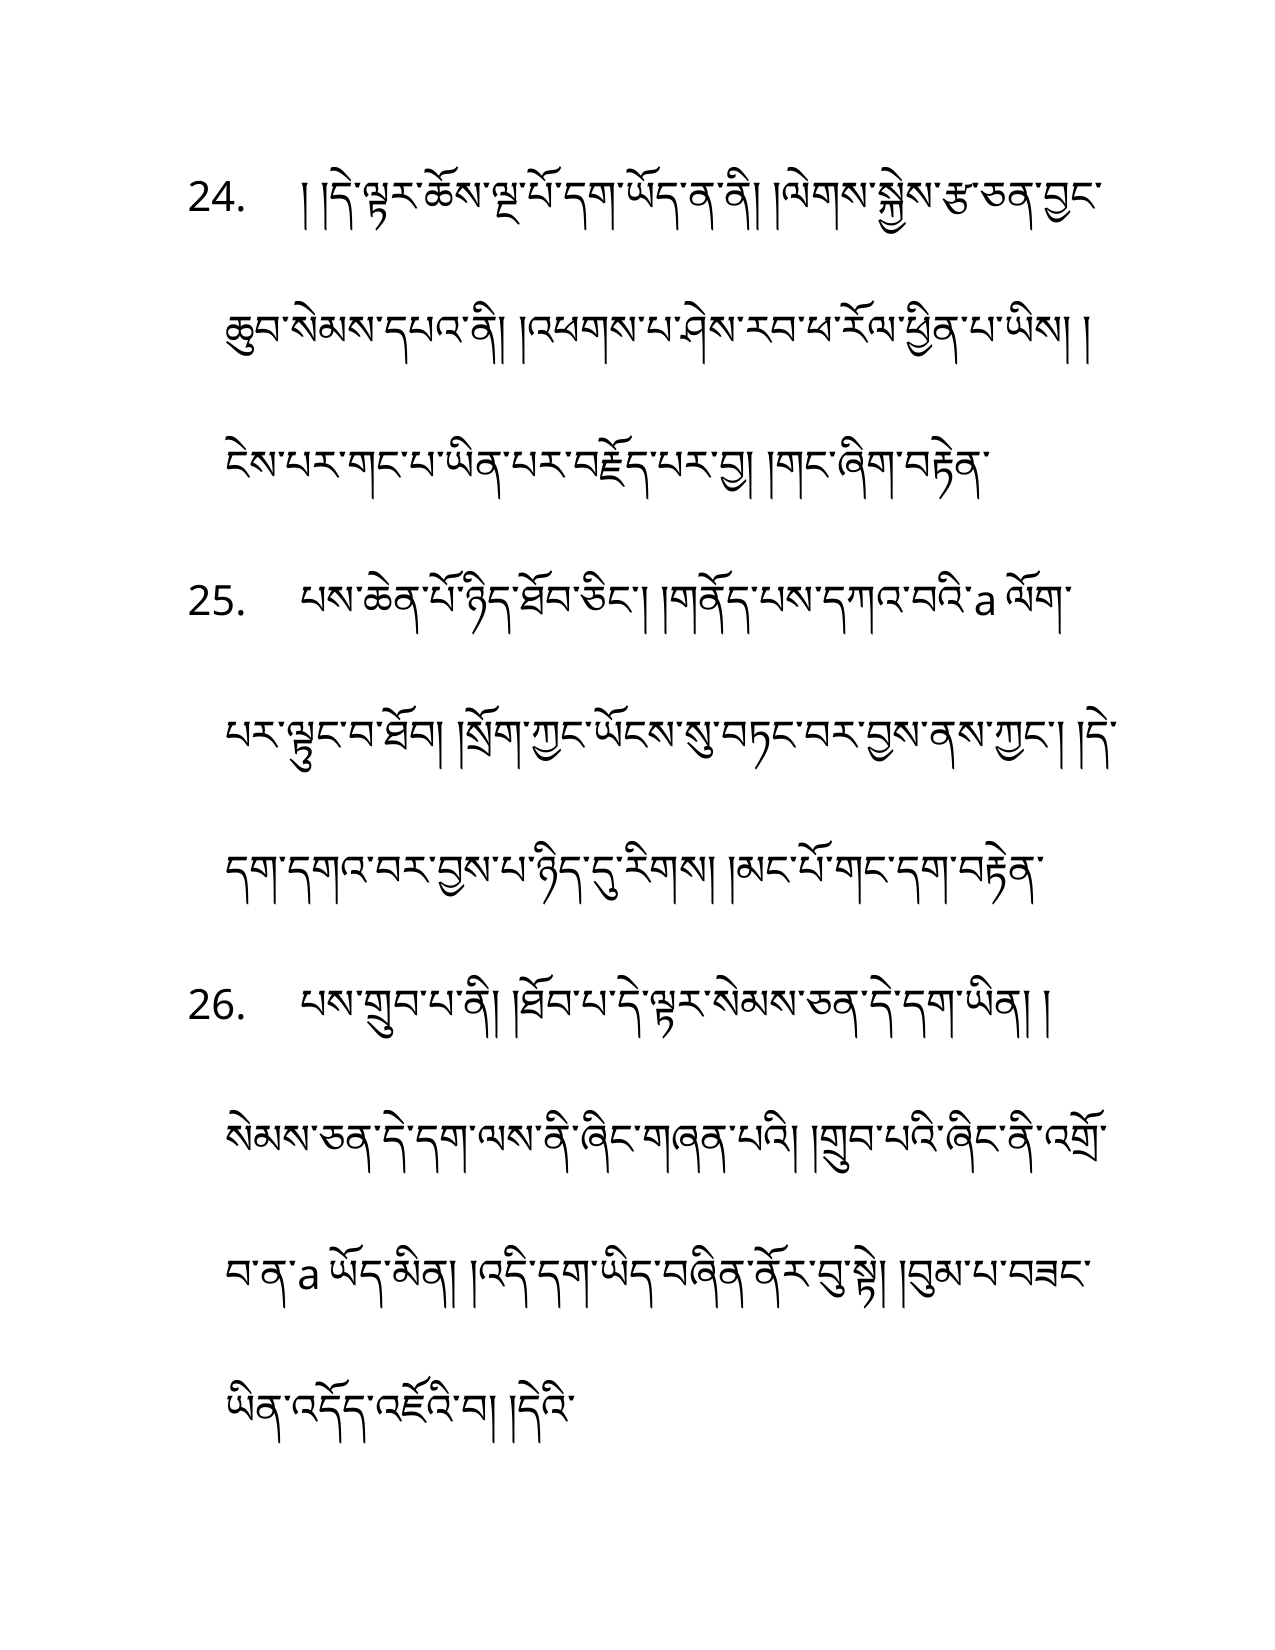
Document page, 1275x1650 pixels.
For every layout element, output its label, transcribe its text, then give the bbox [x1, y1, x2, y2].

list ། །དེ་ལྟར་ཆོས་ལྔ་པོ་དག་ཡོད་ན་ནི། །ལེགས་སྐྱེས་རྩ་ཅན་བྱང་ཆུབ་སེམས་དཔའ་ནི། །འཕགས་པ་ཤེས་རབ་ཕ་རོལ་ཕྱིན་པ་ཡིས། །ངེས་པར་གང་པ་ཡིན་པར་བརྗོད་པར་བྱ། །གང་ཞིག་བརྟེན་ [187, 150, 1125, 537]
list པས་ཆེན་པོ་ཉིད་ཐོབ་ཅིང༌། །གནོད་པས་དཀའ་བའི་aལོག་པར་ལྟུང་བ་ཐོབ། །སྲོག་ཀྱང་ཡོངས་སུ་བཏང་བར་བྱས་ནས་ཀྱང༌། །དེ་དག་དགའ་བར་བྱས་པ་ཉིད་དུ་རིགས། །མང་པོ་གང་དག་བརྟེན་ [187, 554, 1125, 941]
list པས་གྲུབ་པ་ནི། །ཐོབ་པ་དེ་ལྟར་སེམས་ཅན་དེ་དག་ཡིན། །སེམས་ཅན་དེ་དག་ལས་ནི་ཞིང་གཞན་པའི། །གྲུབ་པའི་ཞིང་ནི་འགྲོ་བ་ན་aཡོད་མིན། །འདི་དག་ཡིད་བཞིན་ནོར་བུ་སྟེ། །བུམ་པ་བཟང་ཡིན་འདོད་འཇོའི་བ། །དེའི་ [187, 959, 1125, 1480]
